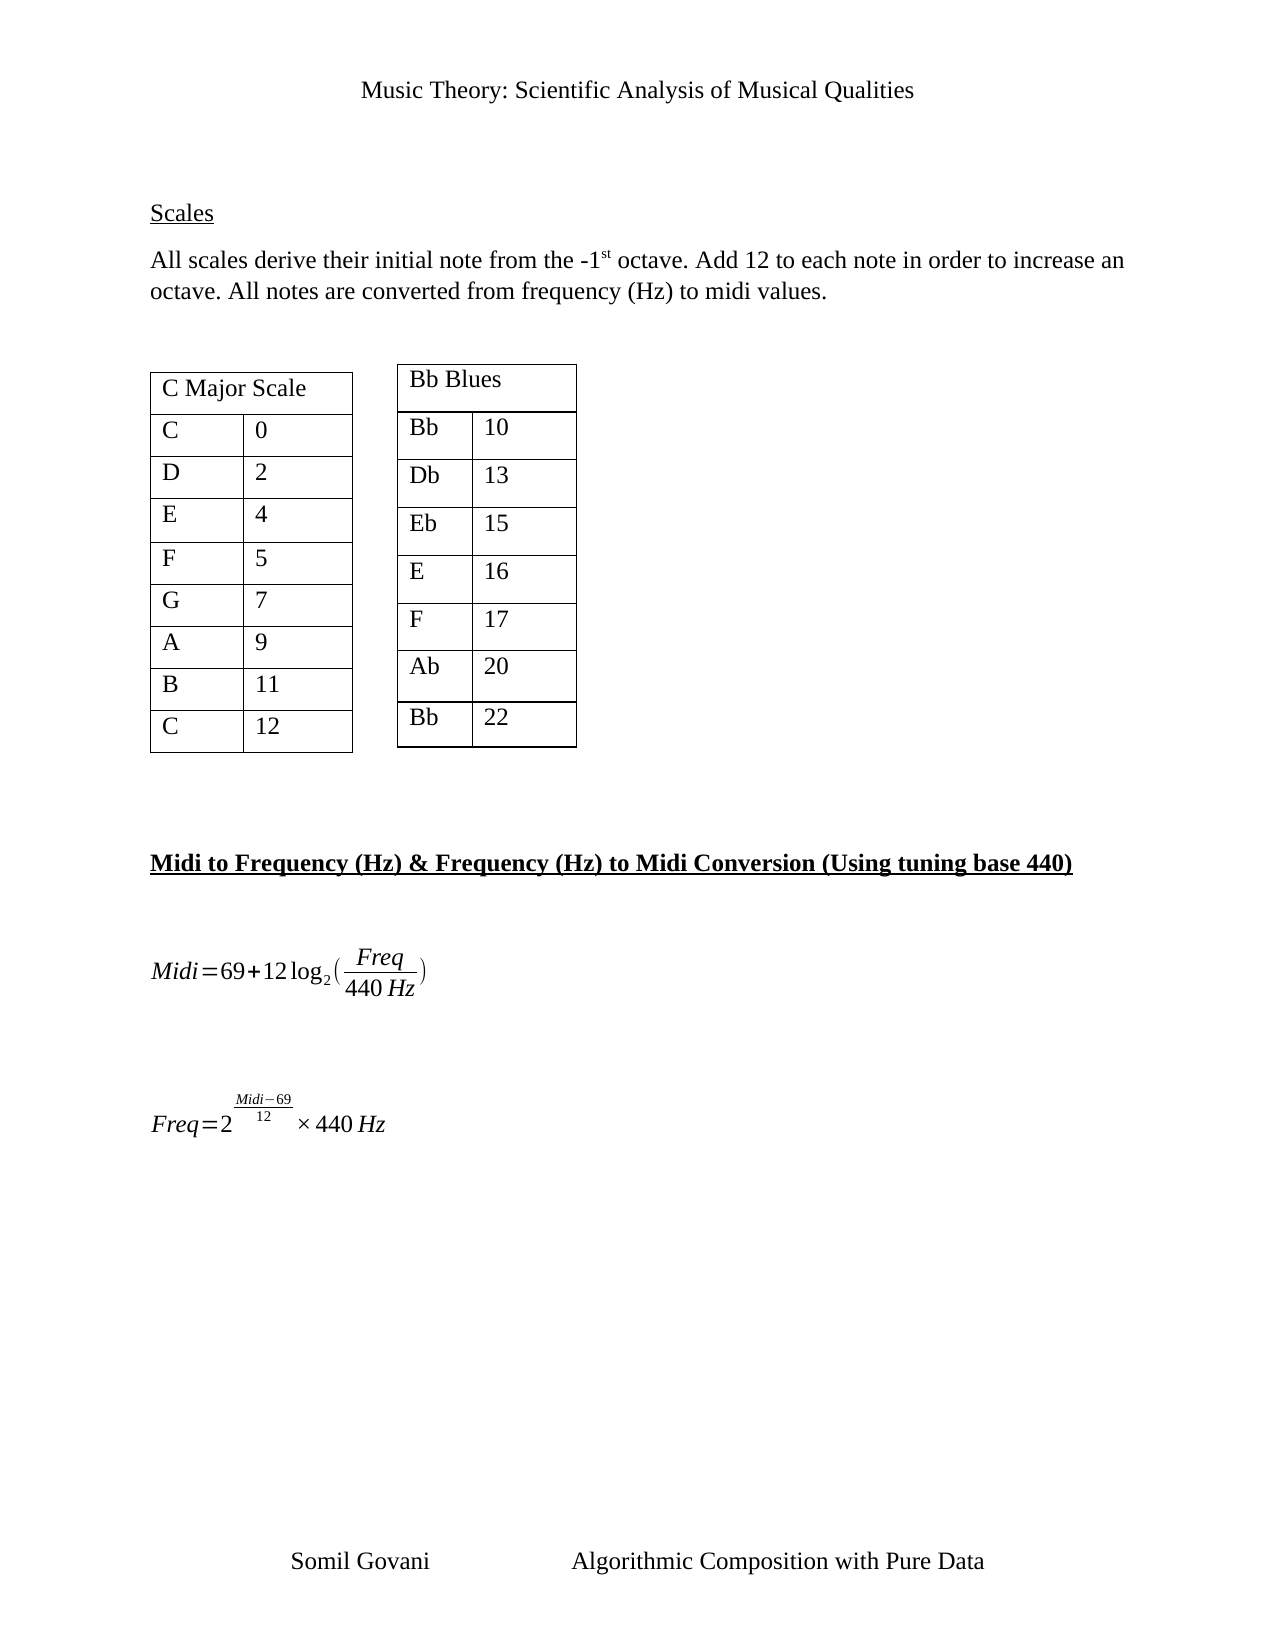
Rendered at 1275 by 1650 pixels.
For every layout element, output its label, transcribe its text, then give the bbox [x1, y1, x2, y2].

table_cell Ab [398, 651, 472, 701]
table_cell 15 [473, 508, 576, 555]
table_cell 12 [244, 711, 352, 752]
table_cell 5 [244, 543, 352, 584]
table_header C Major Scale [151, 373, 352, 414]
table_cell F [398, 604, 472, 650]
table_cell C [151, 415, 243, 456]
table_cell Bb [398, 413, 472, 459]
table_cell 2 [244, 457, 352, 498]
table_cell 13 [473, 460, 576, 507]
table_cell 0 [244, 415, 352, 456]
table_cell 11 [244, 669, 352, 710]
table_cell E [398, 556, 472, 603]
text Midi to Frequency (Hz) & Frequency (Hz) to Midi Conversion (Using tuning base 440) [150, 848, 1125, 877]
table_cell 9 [244, 627, 352, 668]
table_cell Bb [398, 703, 472, 746]
table_cell G [151, 585, 243, 626]
table_cell 7 [244, 585, 352, 626]
table_cell 16 [473, 556, 576, 603]
table_cell B [151, 669, 243, 710]
table_cell 17 [473, 604, 576, 650]
table_cell Db [398, 460, 472, 507]
table_cell 22 [473, 703, 576, 746]
text Scales [150, 198, 1125, 226]
table_cell F [151, 543, 243, 584]
table_cell 10 [473, 413, 576, 459]
table_cell C [151, 711, 243, 752]
table_header Bb Blues [398, 365, 576, 411]
table_cell 20 [473, 651, 576, 701]
table_cell D [151, 457, 243, 498]
text All scales derive their initial note from the -1st octave. Add 12 to each note in order to increase an octave. All notes are converted from frequency (Hz) to midi values. [150, 245, 1125, 305]
table_cell Eb [398, 508, 472, 555]
table_cell A [151, 627, 243, 668]
table_cell E [151, 499, 243, 542]
table_cell 4 [244, 499, 352, 542]
